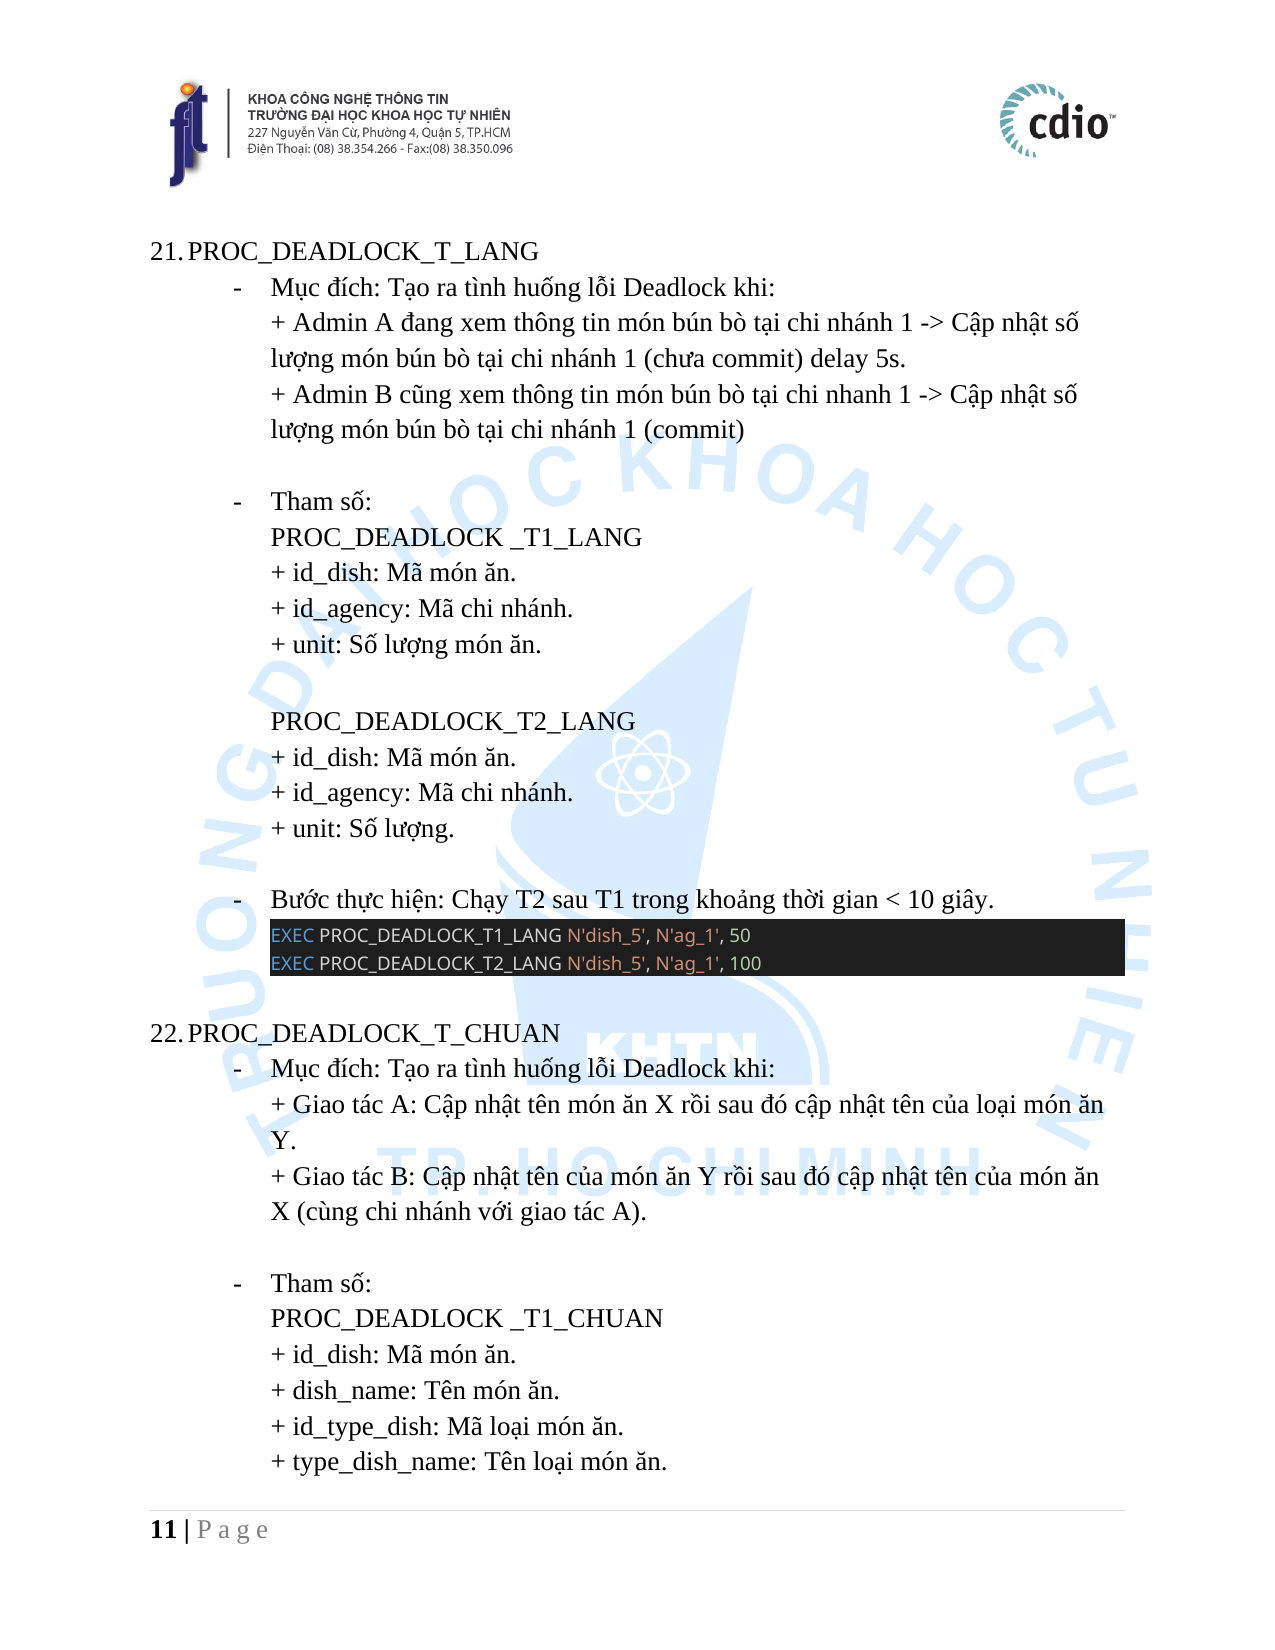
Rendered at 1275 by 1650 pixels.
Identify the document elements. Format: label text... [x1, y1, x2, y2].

list Bước thực hiện: Chạy T2 sau T1 trong khoảng thời gian < 10 giây. [233, 883, 1122, 915]
list Tham số: [233, 1267, 1122, 1298]
list EXEC PROC_DEADLOCK_T1_LANG N'dish_5', N'ag_1', 50 [270, 919, 1125, 947]
list + id_dish: Mã món ăn. [270, 556, 1122, 588]
list + Admin B cũng xem thông tin món bún bò tại chi nhanh 1 -> Cập nhật số lượng món bún bò tại chi nhánh 1 (commit) [270, 378, 1122, 445]
list PROC_DEADLOCK_T_CHUAN [150, 1017, 1122, 1048]
list + type_dish_name: Tên loại món ăn. [270, 1446, 1122, 1477]
list PROC_DEADLOCK _T1_CHUAN [270, 1303, 1122, 1334]
list + id_agency: Mã chi nhánh. [270, 776, 1122, 807]
list + dish_name: Tên món ăn. [270, 1374, 1122, 1405]
list PROC_DEADLOCK_T_LANG [150, 235, 1122, 266]
list + Giao tác B: Cập nhật tên của món ăn Y rồi sau đó cập nhật tên của món ăn X (cùng chi nhánh với giao tác A). [270, 1160, 1122, 1227]
list + unit: Số lượng. [270, 812, 1122, 843]
picture [150, 75, 1125, 207]
list Tham số: [233, 485, 1122, 516]
list Mục đích: Tạo ra tình huống lỗi Deadlock khi: [233, 271, 1122, 302]
list Mục đích: Tạo ra tình huống lỗi Deadlock khi: [233, 1052, 1122, 1084]
list + Admin A đang xem thông tin món bún bò tại chi nhánh 1 -> Cập nhật số lượng món bún bò tại chi nhánh 1 (chưa commit) delay 5s. [270, 306, 1122, 373]
list EXEC PROC_DEADLOCK_T2_LANG N'dish_5', N'ag_1', 100 [270, 947, 1125, 976]
list + id_type_dish: Mã loại món ăn. [270, 1410, 1122, 1441]
list PROC_DEADLOCK _T1_LANG [270, 521, 1122, 552]
list + unit: Số lượng món ăn. [270, 628, 1122, 659]
list + Giao tác A: Cập nhật tên món ăn X rồi sau đó cập nhật tên của loại món ăn Y. [270, 1088, 1122, 1155]
list + id_agency: Mã chi nhánh. [270, 592, 1122, 623]
list + id_dish: Mã món ăn. [270, 1338, 1122, 1369]
list PROC_DEADLOCK_T2_LANG [270, 705, 1122, 736]
list + id_dish: Mã món ăn. [270, 741, 1122, 772]
